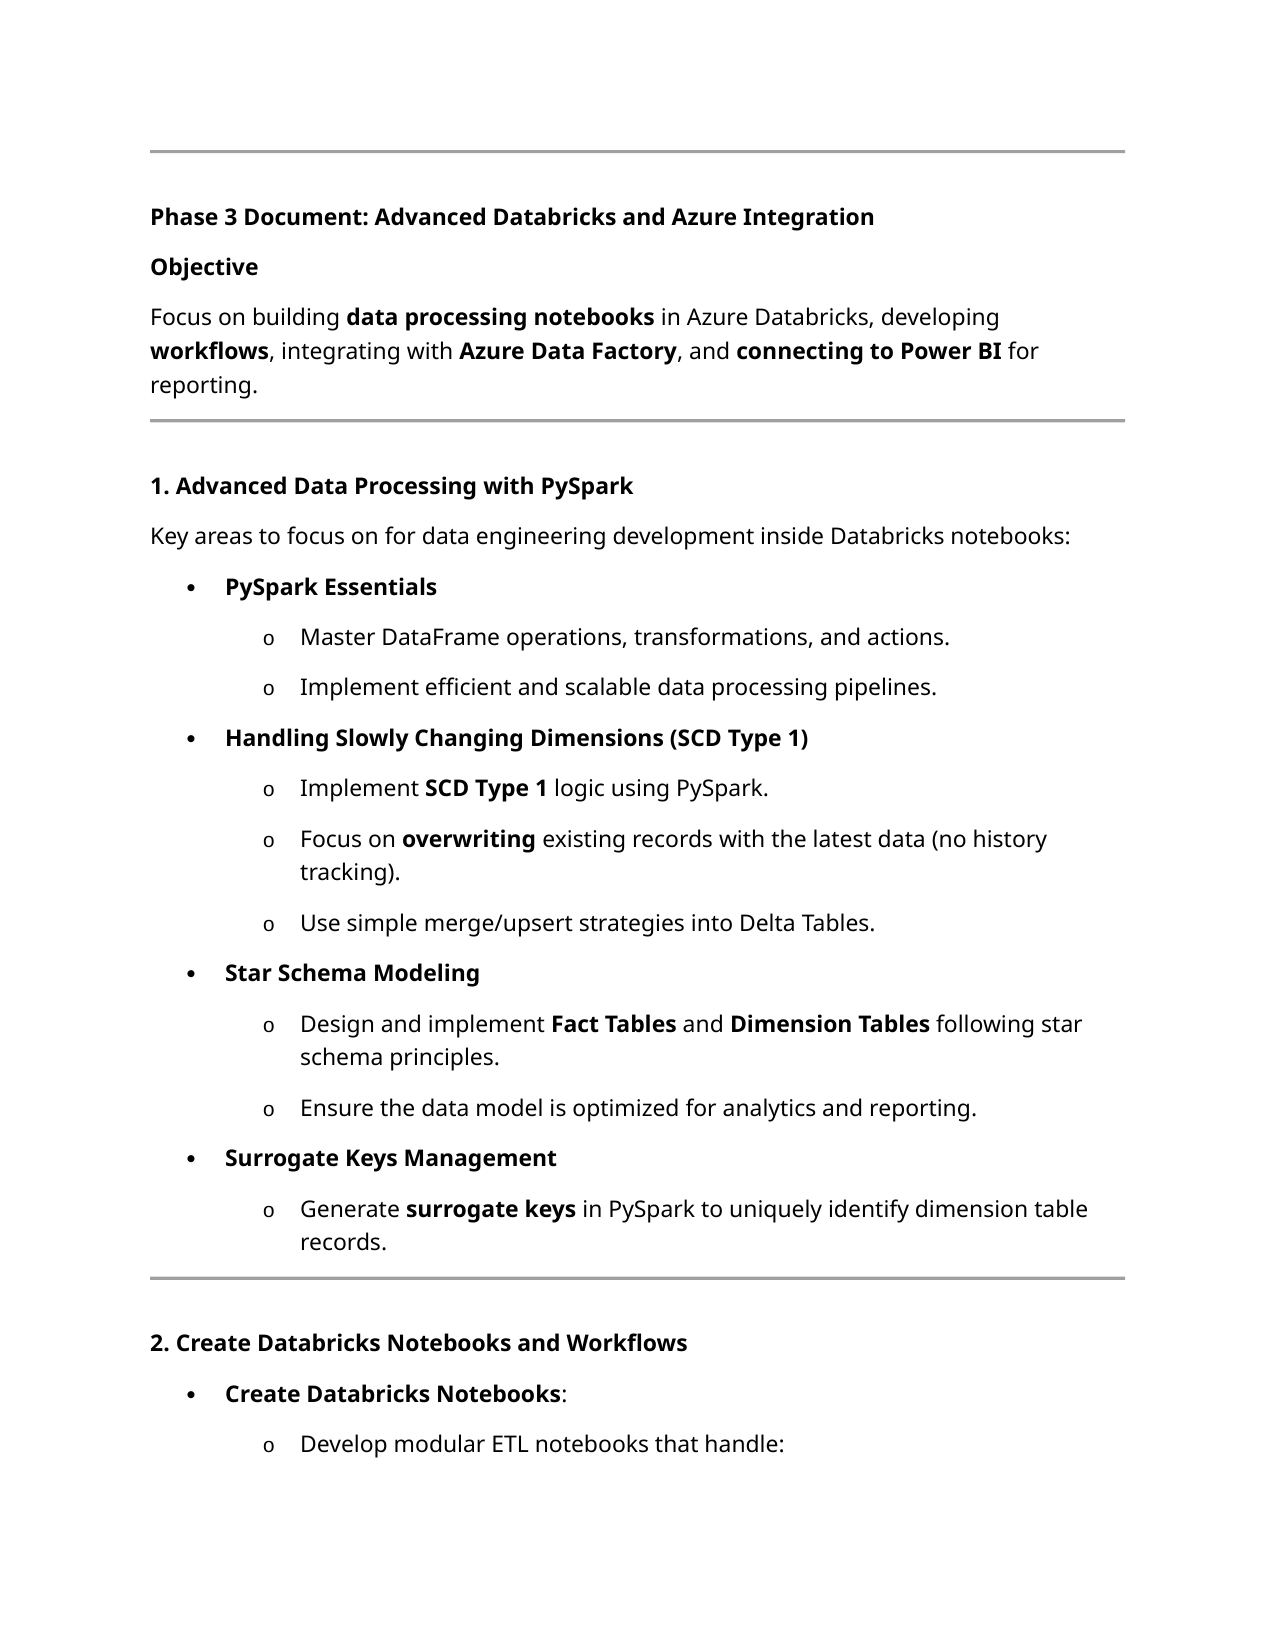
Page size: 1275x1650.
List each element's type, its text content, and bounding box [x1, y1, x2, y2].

list Implement SCD Type 1 logic using PySpark. [262, 772, 1125, 803]
list Create Databricks Notebooks: [187, 1377, 1125, 1409]
list Surrogate Keys Management [187, 1142, 1125, 1173]
list Generate surrogate keys in PySpark to uniquely identify dimension table records. [262, 1192, 1125, 1257]
text 1. Advanced Data Processing with PySpark [150, 469, 1125, 501]
list Star Schema Modeling [187, 957, 1125, 988]
list Focus on overwriting existing records with the latest data (no history tracking). [262, 822, 1125, 887]
list Ensure the data model is optimized for analytics and reporting. [262, 1092, 1125, 1123]
text 2. Create Databricks Notebooks and Workflows [150, 1327, 1125, 1358]
text Focus on building data processing notebooks in Azure Databricks, developing workflows, integrating with Azure Data Factory, and connecting to Power BI for reporting. [150, 301, 1125, 400]
list Implement efficient and scalable data processing pipelines. [262, 671, 1125, 702]
text Key areas to focus on for data engineering development inside Databricks notebooks: [150, 520, 1125, 551]
list Use simple merge/upsert strategies into Delta Tables. [262, 907, 1125, 938]
list Develop modular ETL notebooks that handle: [262, 1428, 1125, 1459]
list Master DataFrame operations, transformations, and actions. [262, 621, 1125, 652]
text Phase 3 Document: Advanced Databricks and Azure Integration [150, 200, 1125, 232]
text Objective [150, 251, 1125, 282]
list PySpark Essentials [187, 570, 1125, 602]
list Handling Slowly Changing Dimensions (SCD Type 1) [187, 722, 1125, 753]
list Design and implement Fact Tables and Dimension Tables following star schema principles. [262, 1007, 1125, 1072]
